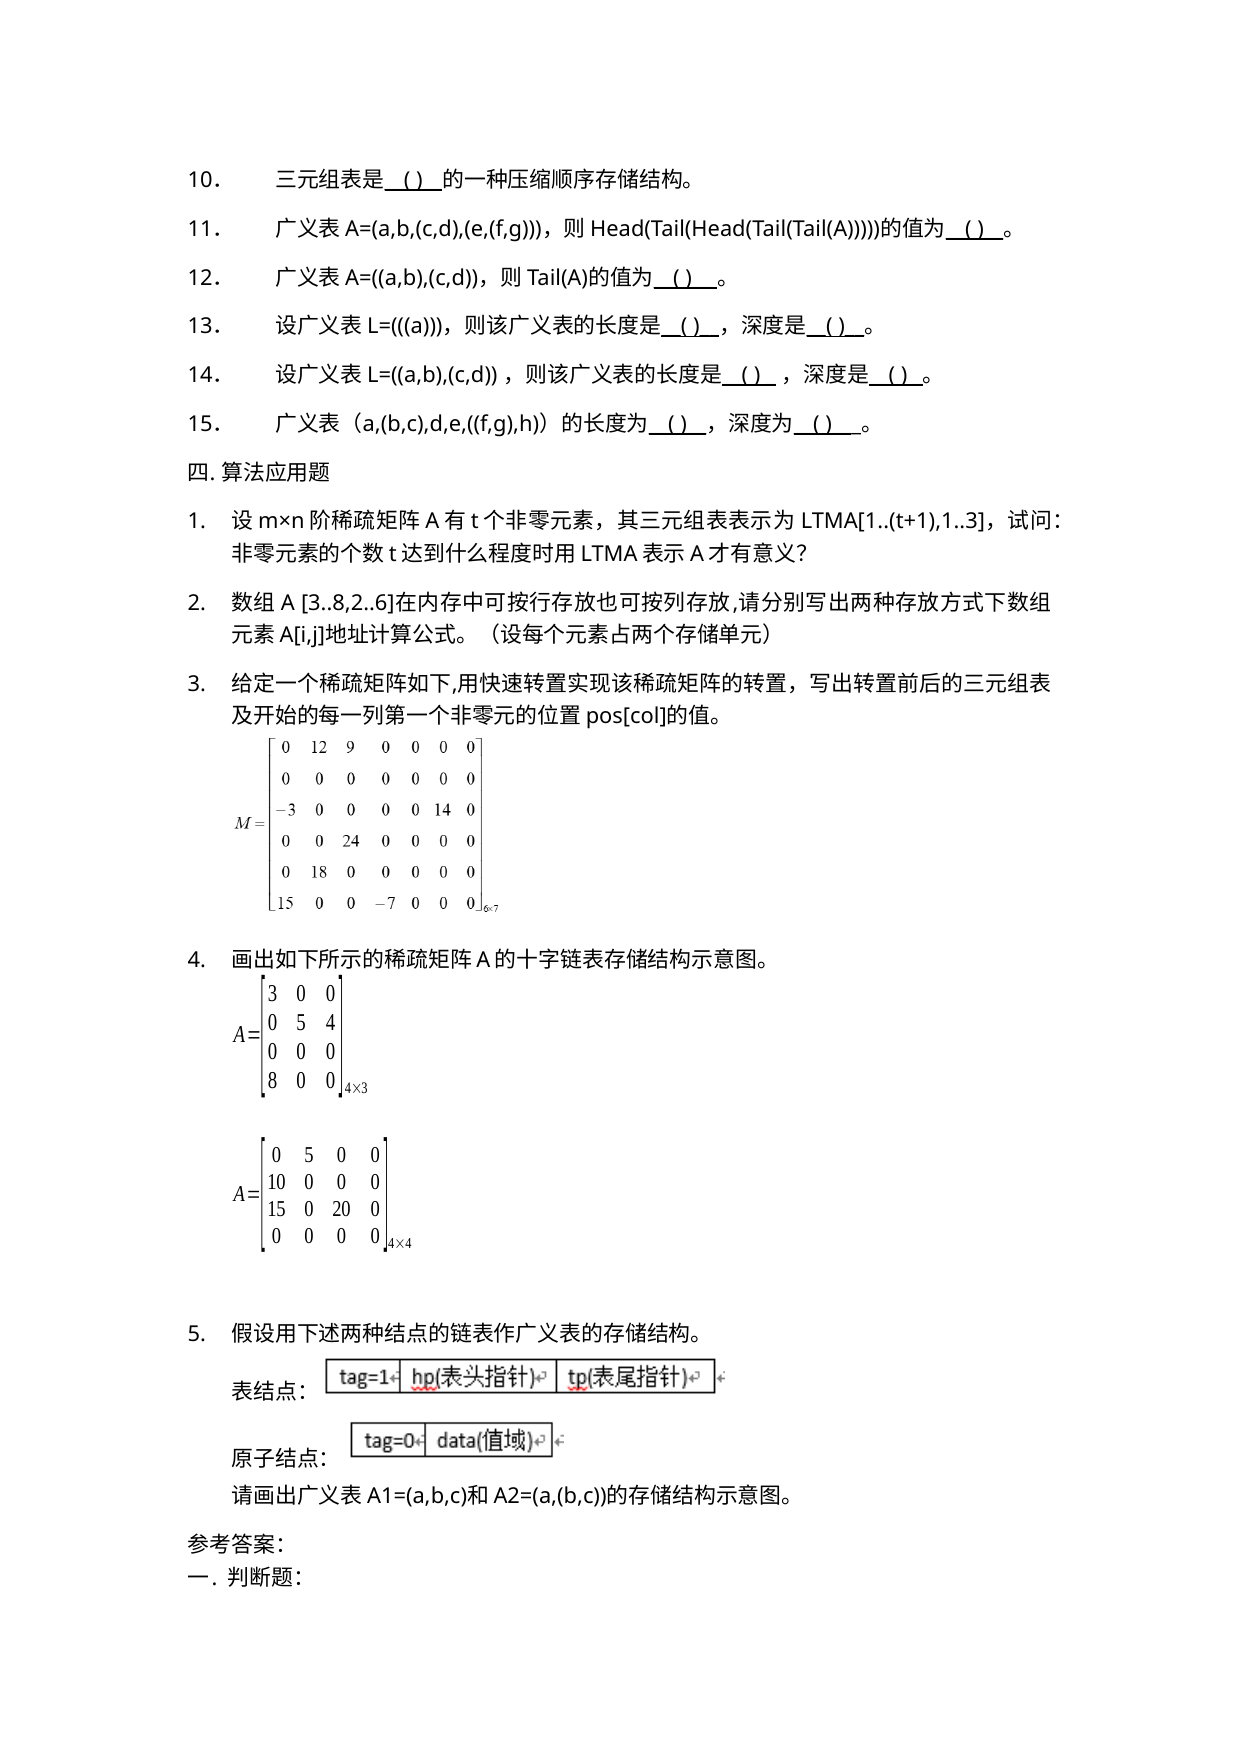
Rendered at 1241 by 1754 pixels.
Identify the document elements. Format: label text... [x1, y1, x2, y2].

list 广义表A=((a,b),(c,d))，则 Tail(A)的值为__( )__ 。 [187, 259, 1053, 292]
list 三元组表是__( )__的一种压缩顺序存储结构。 [187, 162, 1053, 194]
picture [318, 1348, 725, 1400]
list 广义表A=(a,b,(c,d),(e,(f,g)))，则Head(Tail(Head(Tail(Tail(A)))))的值为__( )__。 [187, 211, 1053, 243]
list 设广义表L=(((a)))，则该广义表的长度是__( )__，深度是__( )__。 [187, 308, 1053, 341]
list 画出如下所示的稀疏矩阵A的十字链表存储结构示意图。 [187, 942, 1053, 1299]
list 假设用下述两种结点的链表作广义表的存储结构。 表结点： 原子结点： 请画出广义表A1=(a,b,c)和A2=(a,(b,c))的存储结构示意图。 [187, 1316, 1053, 1511]
list 给定一个稀疏矩阵如下,用快速转置实现该稀疏矩阵的转置，写出转置前后的三元组表及开始的每一列第一个非零元的位置pos[col]的值。 [187, 666, 1053, 926]
list 广义表（a,(b,c),d,e,((f,g),h)）的长度为__( )__，深度为__( )___。 [187, 406, 1053, 438]
text 一. 判断题： [187, 1559, 1053, 1592]
picture [340, 1413, 564, 1467]
list 数组A [3..8,2..6]在内存中可按行存放也可按列存放,请分别写出两种存放方式下数组元素A[i,j]地址计算公式。（设每个元素占两个存储单元） [187, 584, 1053, 649]
list 设m×n阶稀疏矩阵A有t个非零元素，其三元组表表示为LTMA[1..(t+1),1..3]，试问：非零元素的个数t达到什么程度时用LTMA表示A才有意义？ [187, 503, 1053, 568]
list 设广义表L=((a,b),(c,d)) ，则该广义表的长度是__( ) _ ，深度是__( ) _。 [187, 357, 1053, 389]
picture [231, 730, 504, 919]
text 四. 算法应用题 [187, 454, 1053, 487]
text 参考答案： [187, 1527, 1053, 1559]
